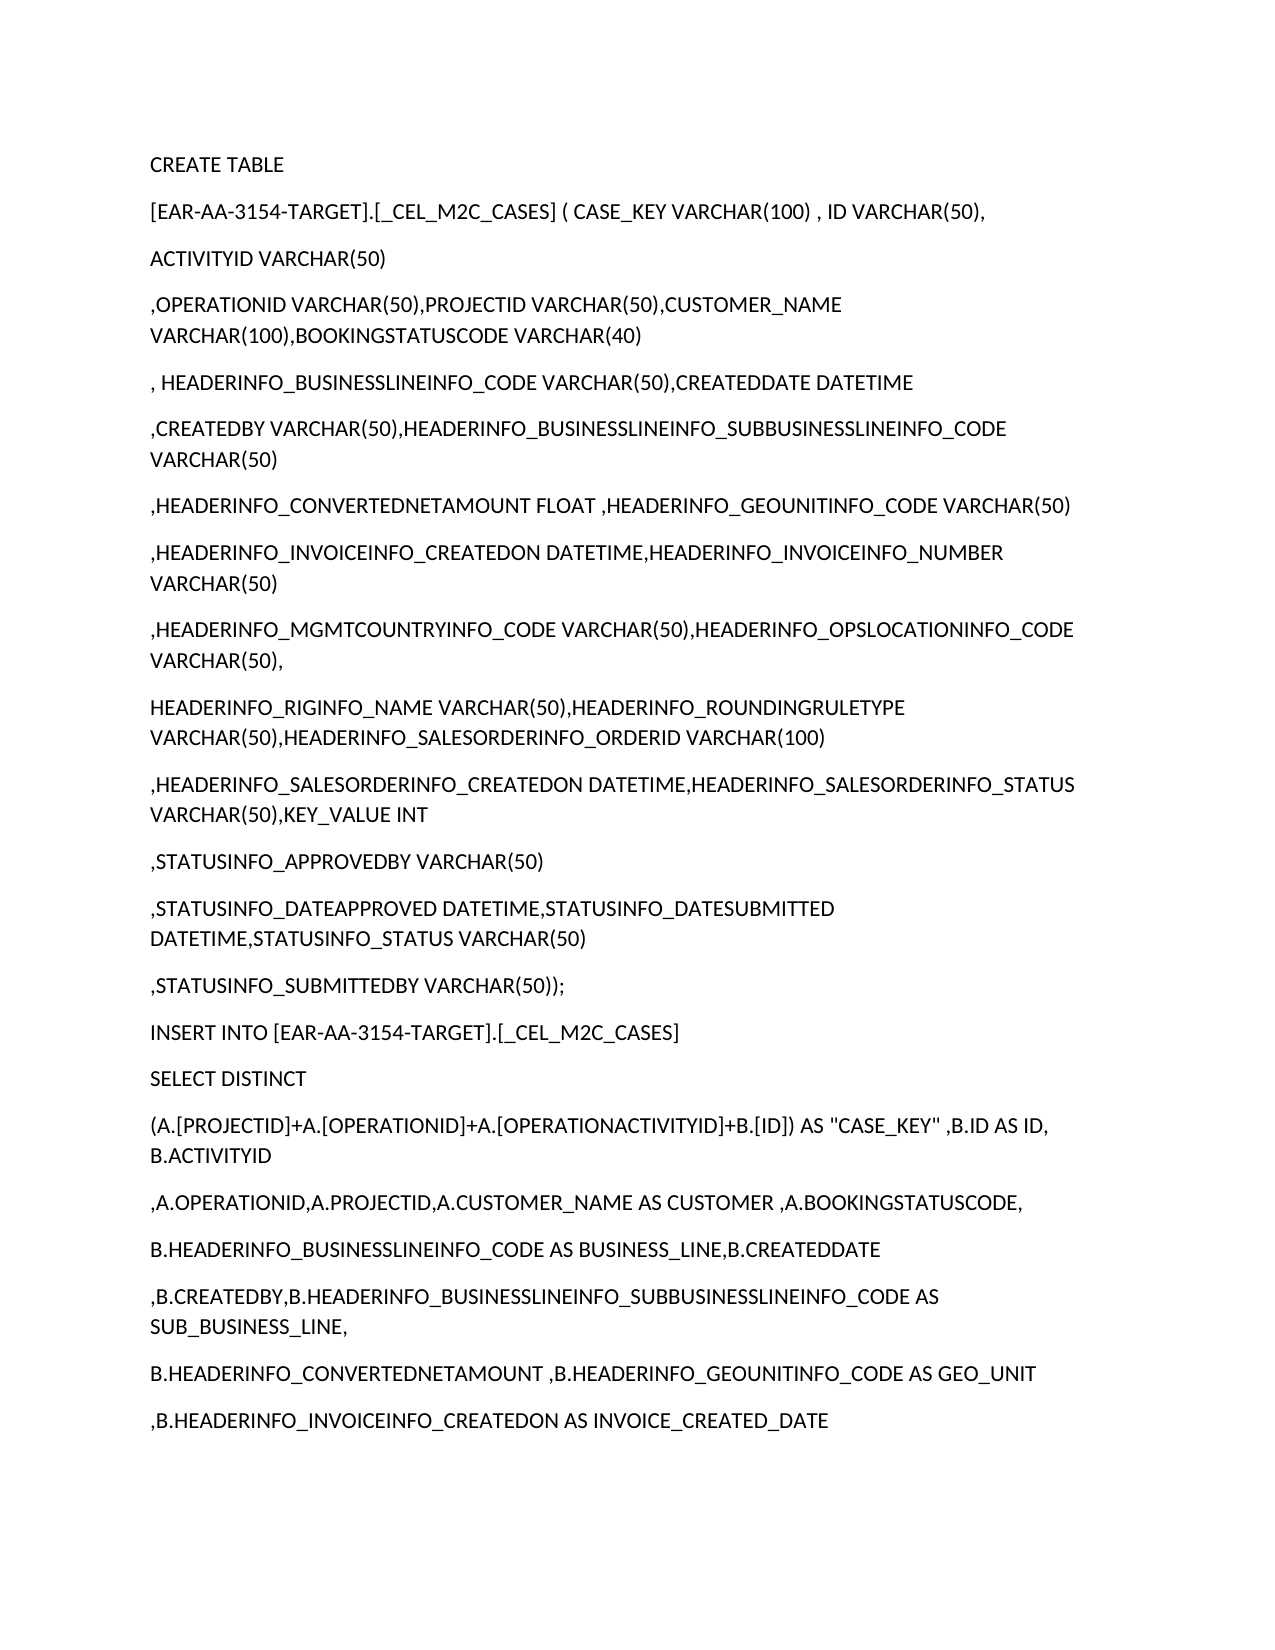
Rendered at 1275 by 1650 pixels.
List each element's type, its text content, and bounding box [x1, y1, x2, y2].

text ,STATUSINFO_SUBMITTEDBY VARCHAR(50)); [150, 971, 1125, 999]
text ,HEADERINFO_INVOICEINFO_CREATEDON DATETIME,HEADERINFO_INVOICEINFO_NUMBER VARCHAR(50) [150, 538, 1125, 597]
text ,OPERATIONID VARCHAR(50),PROJECTID VARCHAR(50),CUSTOMER_NAME VARCHAR(100),BOOKINGSTATUSCODE VARCHAR(40) [150, 291, 1125, 349]
text ,STATUSINFO_DATEAPPROVED DATETIME,STATUSINFO_DATESUBMITTED DATETIME,STATUSINFO_STATUS VARCHAR(50) [150, 894, 1125, 952]
text ,HEADERINFO_CONVERTEDNETAMOUNT FLOAT ,HEADERINFO_GEOUNITINFO_CODE VARCHAR(50) [150, 492, 1125, 520]
text HEADERINFO_RIGINFO_NAME VARCHAR(50),HEADERINFO_ROUNDINGRULETYPE VARCHAR(50),HEADERINFO_SALESORDERINFO_ORDERID VARCHAR(100) [150, 693, 1125, 751]
text CREATE TABLE [150, 150, 1125, 178]
text ,CREATEDBY VARCHAR(50),HEADERINFO_BUSINESSLINEINFO_SUBBUSINESSLINEINFO_CODE VARCHAR(50) [150, 414, 1125, 473]
text ,HEADERINFO_SALESORDERINFO_CREATEDON DATETIME,HEADERINFO_SALESORDERINFO_STATUS VARCHAR(50),KEY_VALUE INT [150, 770, 1125, 828]
text ACTIVITYID VARCHAR(50) [150, 244, 1125, 272]
text , HEADERINFO_BUSINESSLINEINFO_CODE VARCHAR(50),CREATEDDATE DATETIME [150, 368, 1125, 396]
text B.HEADERINFO_CONVERTEDNETAMOUNT ,B.HEADERINFO_GEOUNITINFO_CODE AS GEO_UNIT [150, 1359, 1125, 1387]
text ,STATUSINFO_APPROVEDBY VARCHAR(50) [150, 847, 1125, 875]
text SELECT DISTINCT [150, 1064, 1125, 1093]
text ,A.OPERATIONID,A.PROJECTID,A.CUSTOMER_NAME AS CUSTOMER ,A.BOOKINGSTATUSCODE, [150, 1188, 1125, 1217]
text INSERT INTO [EAR-AA-3154-TARGET].[_CEL_M2C_CASES] [150, 1018, 1125, 1046]
text ,B.CREATEDBY,B.HEADERINFO_BUSINESSLINEINFO_SUBBUSINESSLINEINFO_CODE AS SUB_BUSINESS_LINE, [150, 1282, 1125, 1341]
text B.HEADERINFO_BUSINESSLINEINFO_CODE AS BUSINESS_LINE,B.CREATEDDATE [150, 1235, 1125, 1263]
text ,B.HEADERINFO_INVOICEINFO_CREATEDON AS INVOICE_CREATED_DATE [150, 1406, 1125, 1434]
text [EAR-AA-3154-TARGET].[_CEL_M2C_CASES] ( CASE_KEY VARCHAR(100) , ID VARCHAR(50), [150, 197, 1125, 225]
text (A.[PROJECTID]+A.[OPERATIONID]+A.[OPERATIONACTIVITYID]+B.[ID]) AS "CASE_KEY" ,B.ID AS ID, B.ACTIVITYID [150, 1111, 1125, 1170]
text ,HEADERINFO_MGMTCOUNTRYINFO_CODE VARCHAR(50),HEADERINFO_OPSLOCATIONINFO_CODE VARCHAR(50), [150, 616, 1125, 674]
